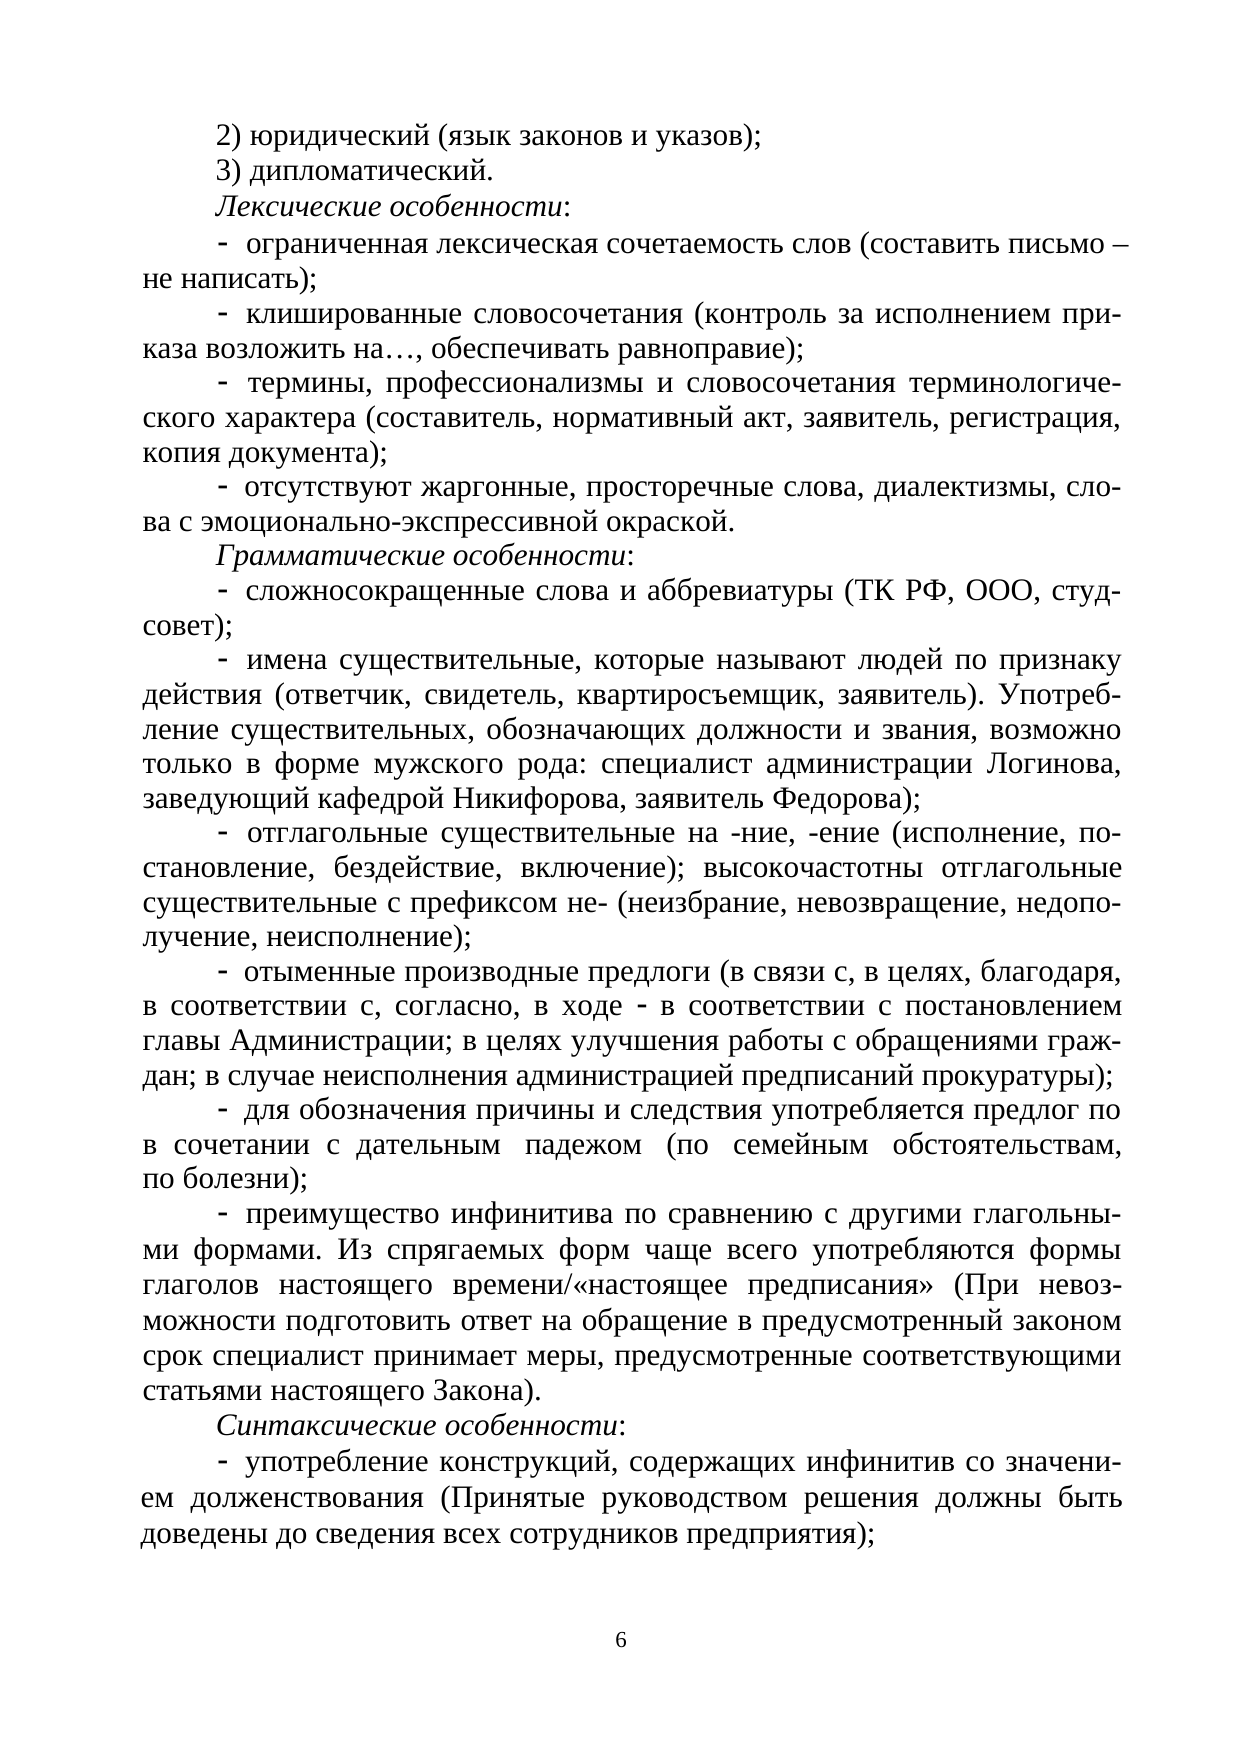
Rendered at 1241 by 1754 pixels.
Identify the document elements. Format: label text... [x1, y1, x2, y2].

list юридический (язык законов и указов); [216, 117, 1134, 153]
list сложносокращенные слова и аббревиатуры (ТК РФ, ООО, студ- совет); [142, 573, 1122, 642]
text Синтаксические особенности: [216, 1407, 1134, 1442]
list отыменные производные предлоги (в связи с, в целях, благодаря, в соответствии с, согласно, в ходе  в соответствии с постановлением главы Администрации; в целях улучшения работы с обращениями граж- дан; в случае неисполнения администрацией предписаний прокуратуры); [142, 953, 1123, 1092]
list употребление конструкций, содержащих инфинитив со значени- ем долженствования (Принятые руководством решения должны быть доведены до сведения всех сотрудников предприятия); [140, 1442, 1122, 1550]
text Лексические особенности: [216, 188, 1134, 223]
text Грамматические особенности: [216, 538, 1134, 573]
list преимущество инфинитива по сравнению с другими глагольны- ми формами. Из спрягаемых форм чаще всего употребляются формы глаголов настоящего времени/«настоящее предписания» (При невоз- можности подготовить ответ на обращение в предусмотренный законом срок специалист принимает меры, предусмотренные соответствующими статьями настоящего Закона). [142, 1196, 1123, 1407]
list для обозначения причины и следствия употребляется предлог по в сочетании с дательным падежом (по семейным обстоятельствам, по болезни); [142, 1092, 1122, 1196]
text не написать); [142, 261, 1134, 296]
list термины, профессионализмы и словосочетания терминологиче- ского характера (составитель, нормативный акт, заявитель, регистрация, копия документа); [142, 365, 1123, 469]
list отсутствуют жаргонные, просторечные слова, диалектизмы, сло- ва с эмоционально-экспрессивной окраской. [142, 469, 1122, 538]
list клишированные словосочетания (контроль за исполнением при- каза возложить на…, обеспечивать равноправие); [142, 296, 1122, 365]
list ограниченная лексическая сочетаемость слов (составить письмо – [217, 223, 1134, 261]
list отглагольные существительные на -ние, -ение (исполнение, по- становление, бездействие, включение); высокочастотны отглагольные существительные с префиксом не- (неизбрание, невозвращение, недопо- лучение, неисполнение); [142, 815, 1123, 953]
list дипломатический. [215, 153, 1134, 188]
list имена существительные, которые называют людей по признаку действия (ответчик, свидетель, квартиросъемщик, заявитель). Употреб- ление существительных, обозначающих должности и звания, возможно только в форме мужского рода: специалист администрации Логинова, заведующий кафедрой Никифорова, заявитель Федорова); [142, 642, 1123, 815]
